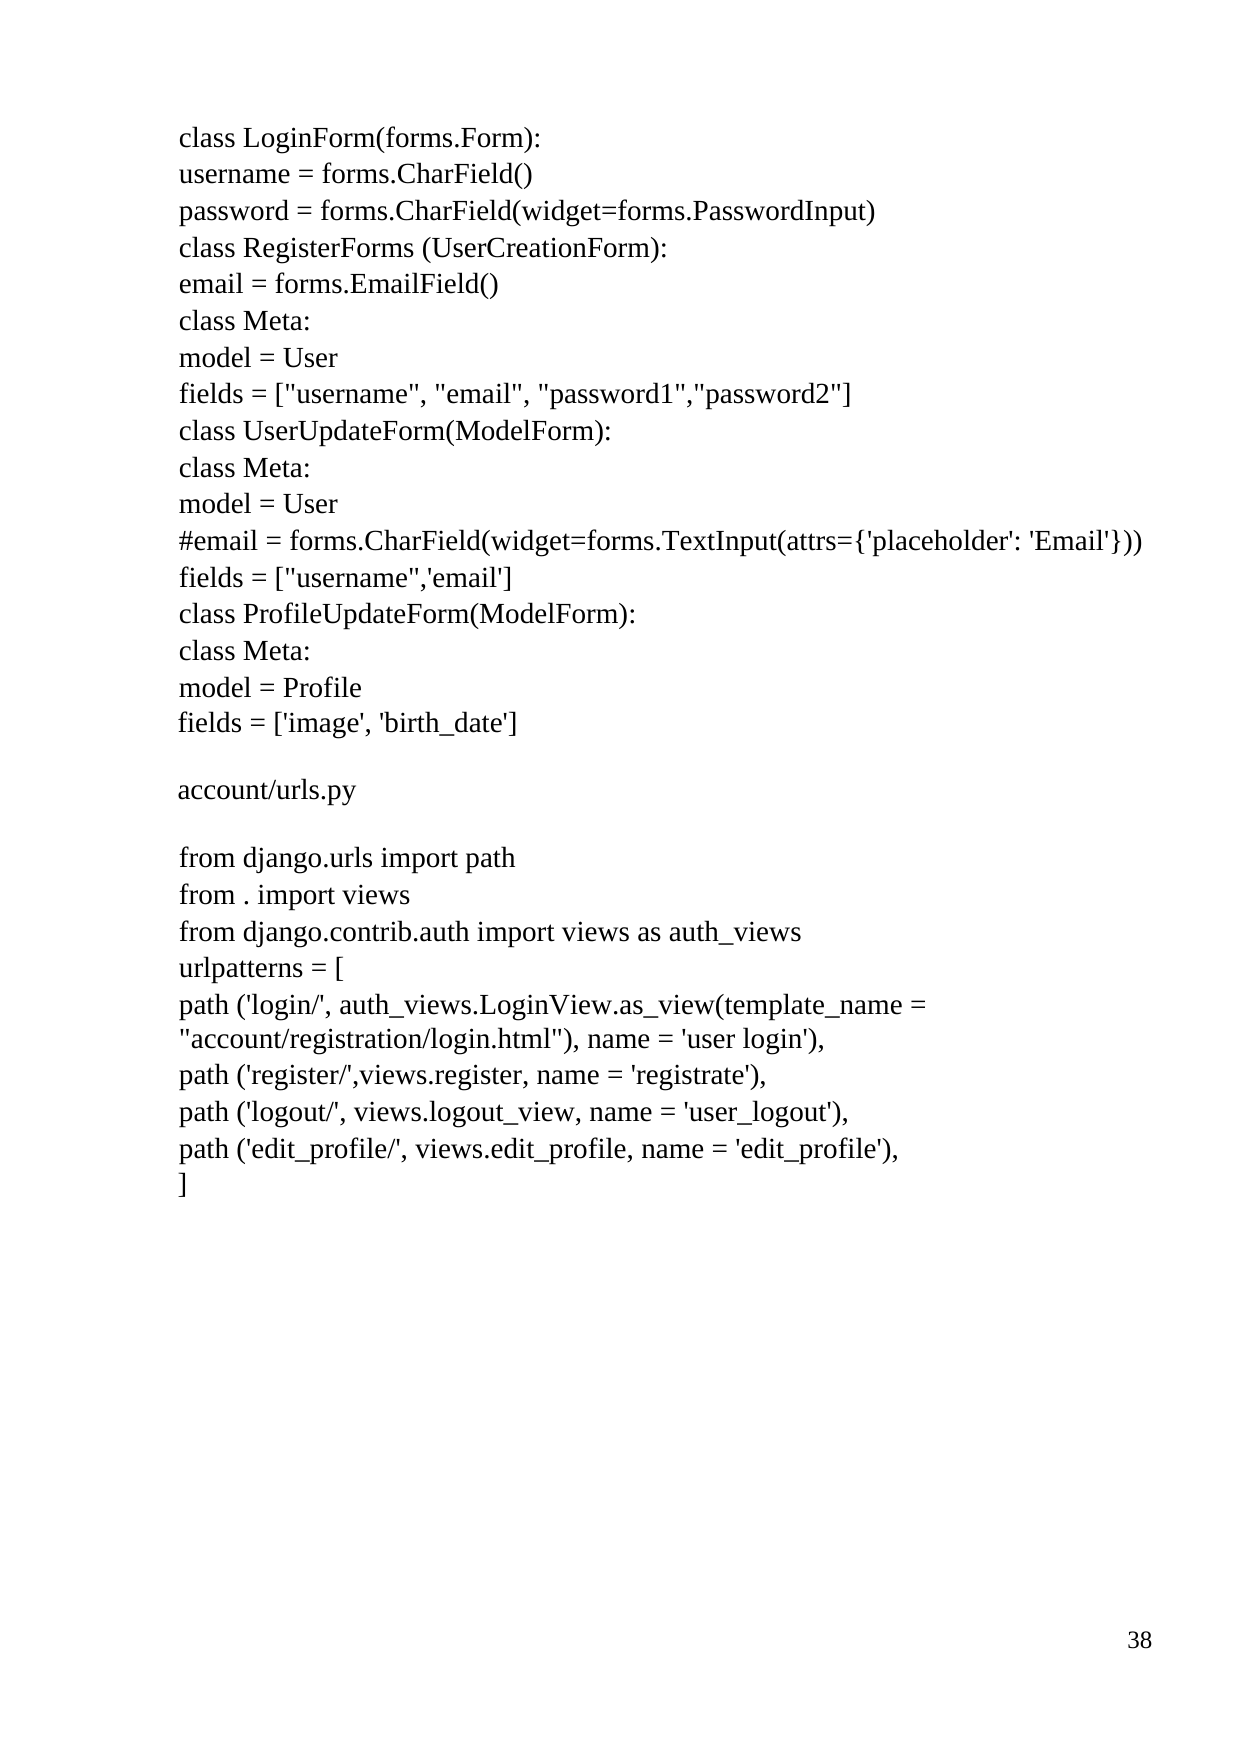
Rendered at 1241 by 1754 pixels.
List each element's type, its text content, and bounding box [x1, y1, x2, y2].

text account/urls.py [177, 772, 1152, 805]
table_header path ('logout/', views.logout_view, name = 'user_logout'), [177, 1093, 857, 1129]
table_header model = User [177, 338, 346, 375]
text fields = ['image', 'birth_date'] [177, 705, 1152, 738]
table_header class Meta: [177, 631, 319, 668]
table_header username = forms.CharField() [177, 155, 541, 191]
table_header class Meta: [177, 448, 319, 485]
table_header from django.urls import path [177, 839, 524, 876]
table_header path ('edit_profile/', views.edit_profile, name = 'edit_profile'), [177, 1129, 907, 1166]
table_header class ProfileUpdateForm(ModelForm): [177, 595, 644, 631]
table_header urlpatterns = [ [177, 949, 352, 986]
table_header fields = ["username",'email'] [177, 558, 520, 595]
table_header password = forms.CharField(widget=forms.PasswordInput) [177, 191, 884, 228]
text ] [177, 1166, 1152, 1199]
table_header class RegisterForms (UserCreationForm): [177, 228, 676, 265]
table_header fields = ["username", "email", "password1","password2"] [177, 375, 859, 411]
table_header from . import views [177, 876, 418, 912]
table_header path ('login/', auth_views.LoginView.as_view(template_name = "account/registration/login.html"), name = 'user login'), [177, 986, 1152, 1056]
table_header model = Profile [177, 668, 370, 705]
table_header from django.contrib.auth import views as auth_views [177, 912, 809, 949]
table_header class Meta: [177, 301, 319, 338]
table_header path ('register/',views.register, name = 'registrate'), [177, 1056, 775, 1092]
table_header class UserUpdateForm(ModelForm): [177, 411, 620, 448]
table_header email = forms.EmailField() [177, 265, 507, 301]
table_header model = User [177, 485, 346, 521]
table_header #email = forms.CharField(widget=forms.TextInput(attrs={'placeholder': 'Email'})) [177, 521, 1151, 558]
table_header class LoginForm(forms.Form): [177, 118, 549, 155]
